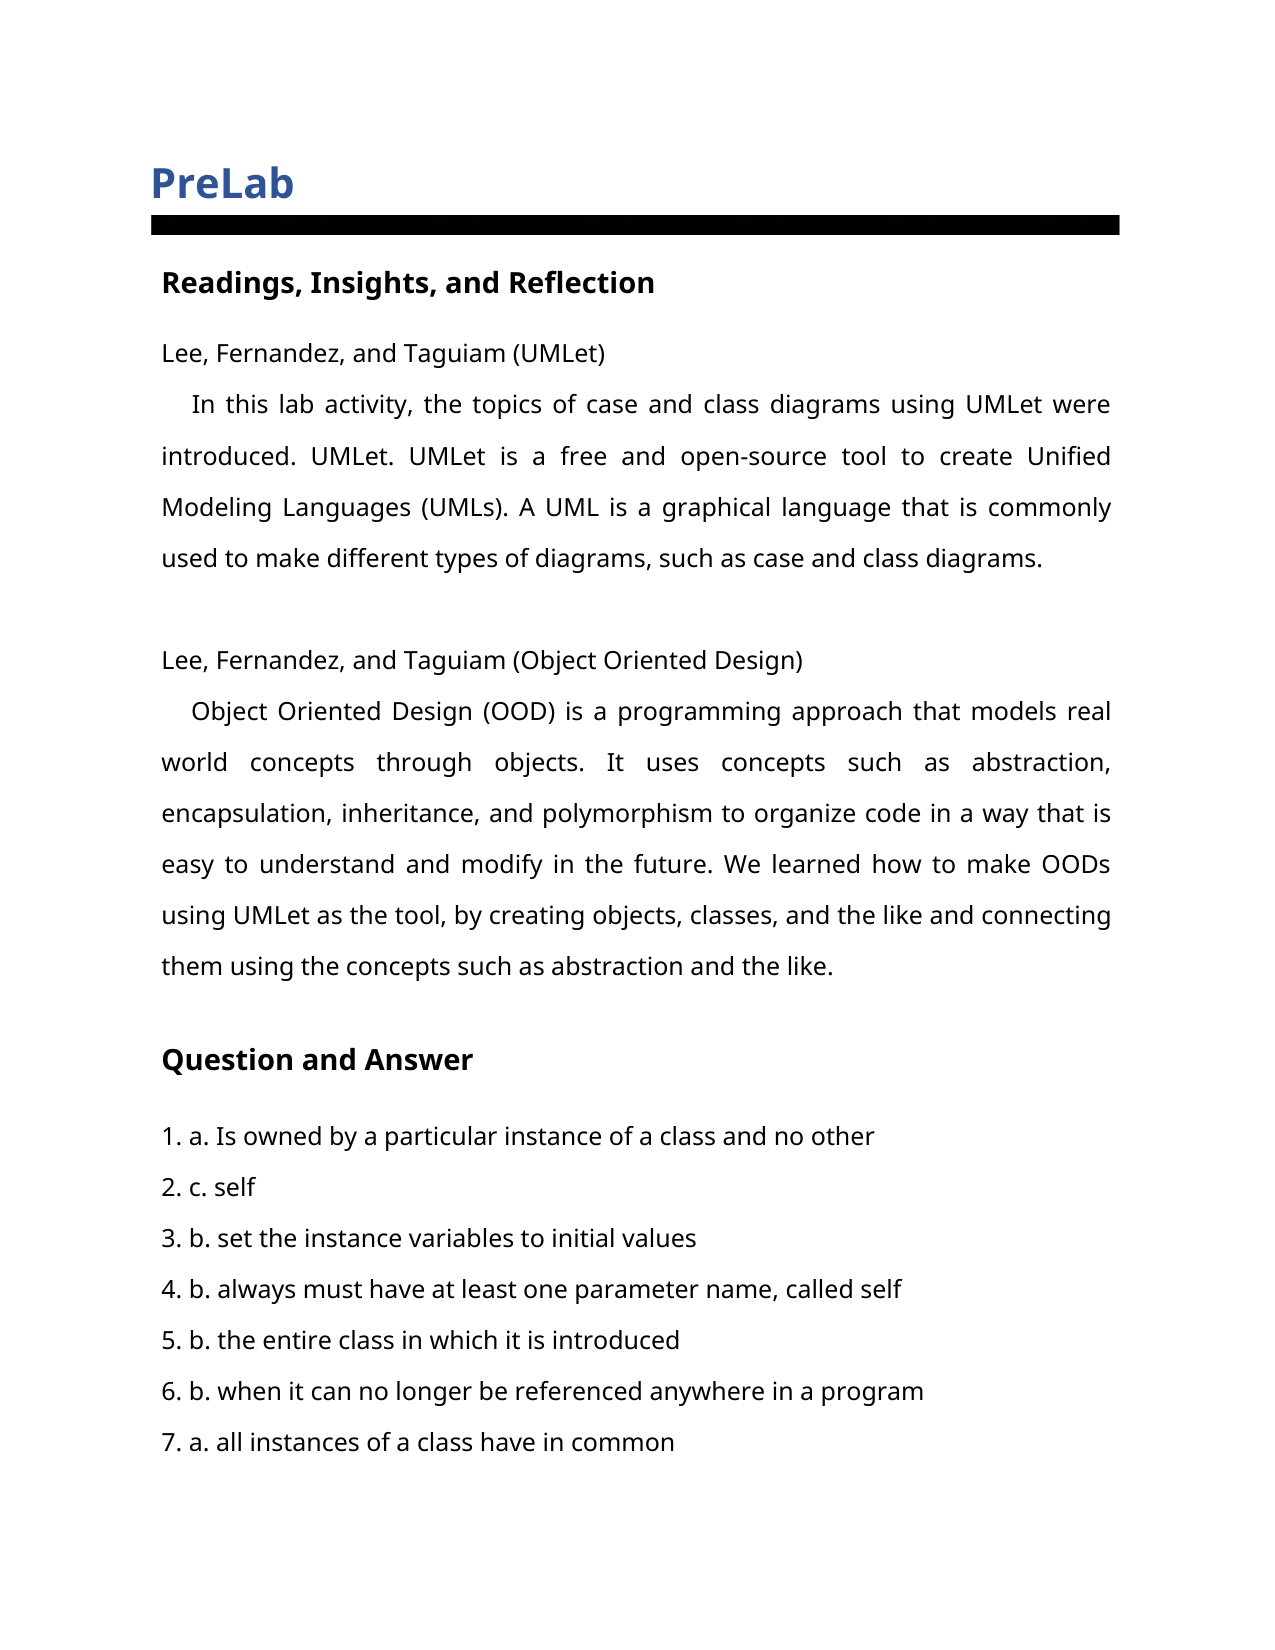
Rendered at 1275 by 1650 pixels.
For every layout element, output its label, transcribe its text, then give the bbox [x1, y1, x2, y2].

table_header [150, 262, 1124, 1472]
picture [150, 215, 1125, 235]
subtitle PreLab [150, 154, 1125, 211]
